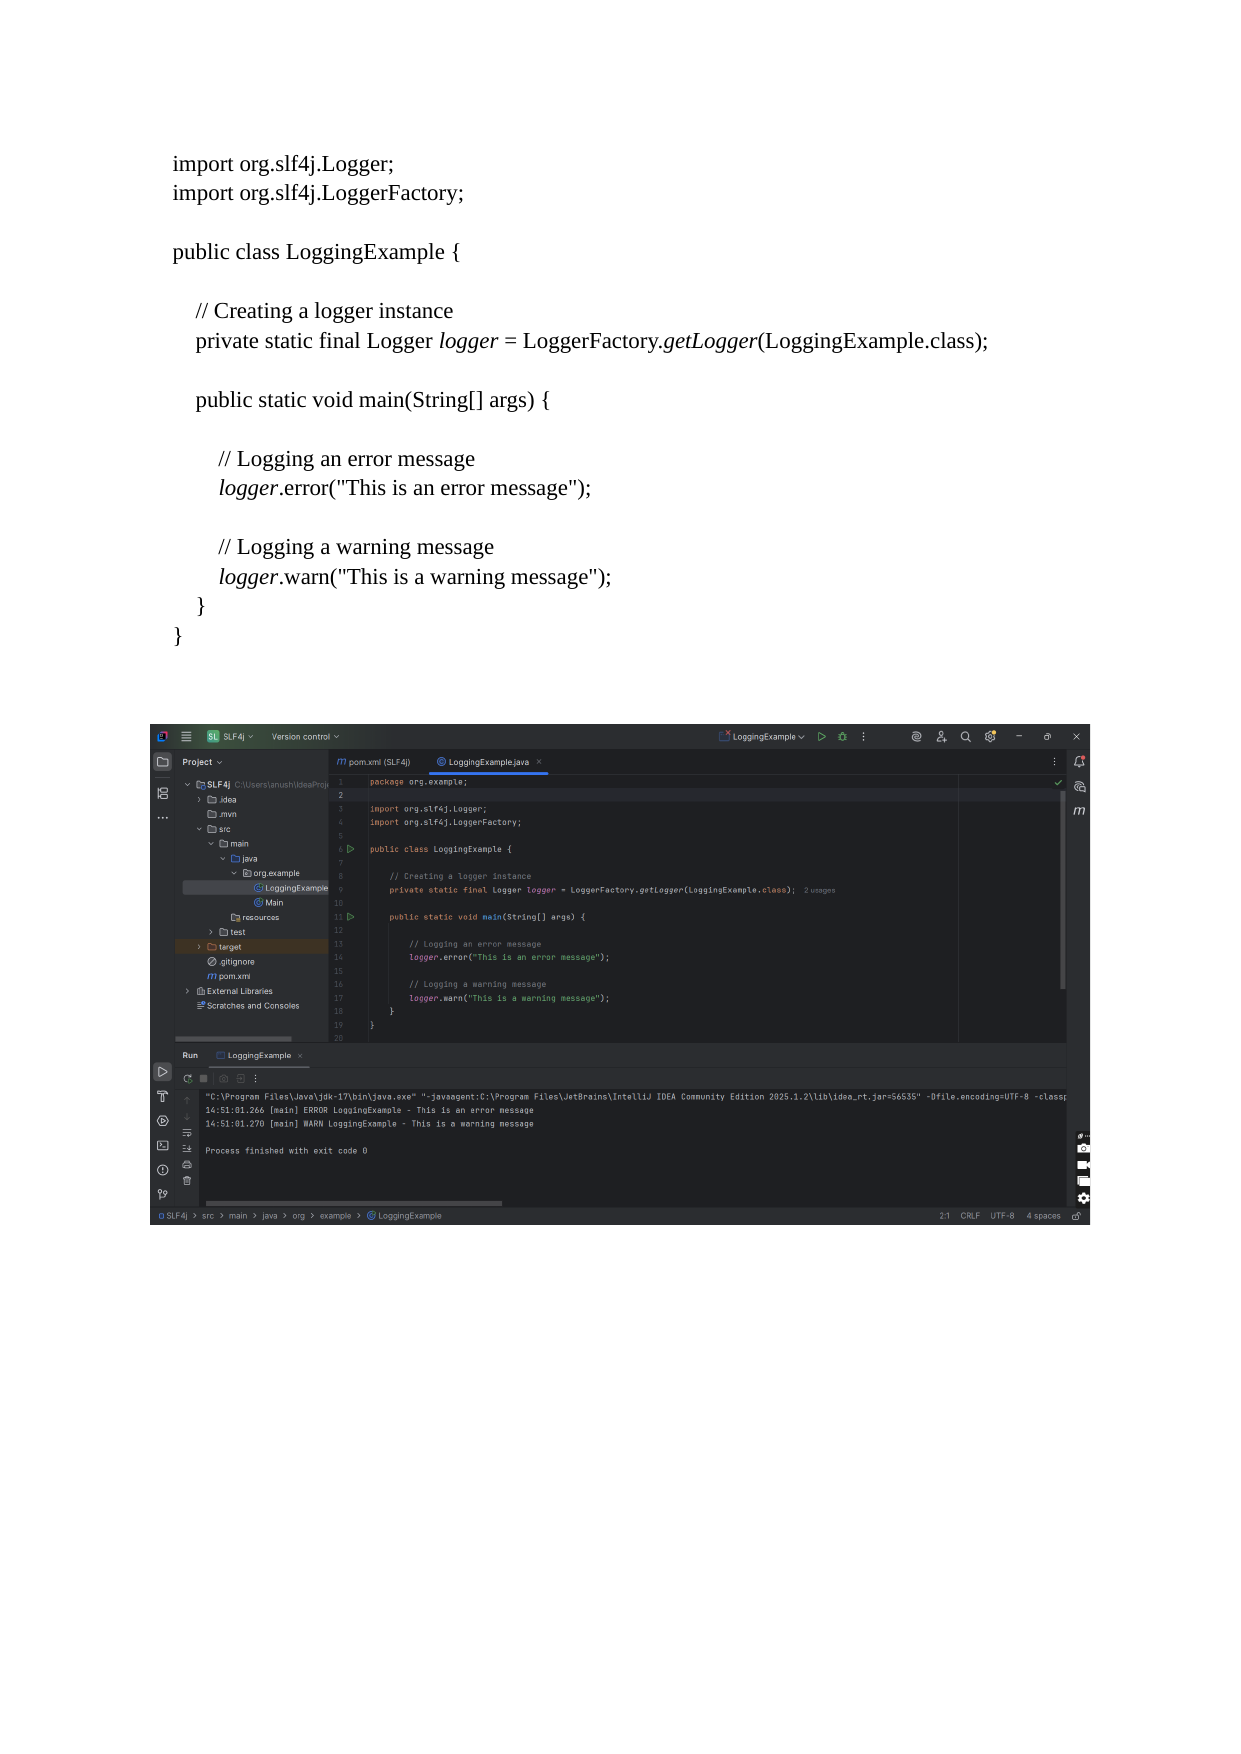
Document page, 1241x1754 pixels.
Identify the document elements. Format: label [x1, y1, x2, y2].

picture [150, 724, 1091, 1225]
text [172, 150, 1090, 648]
